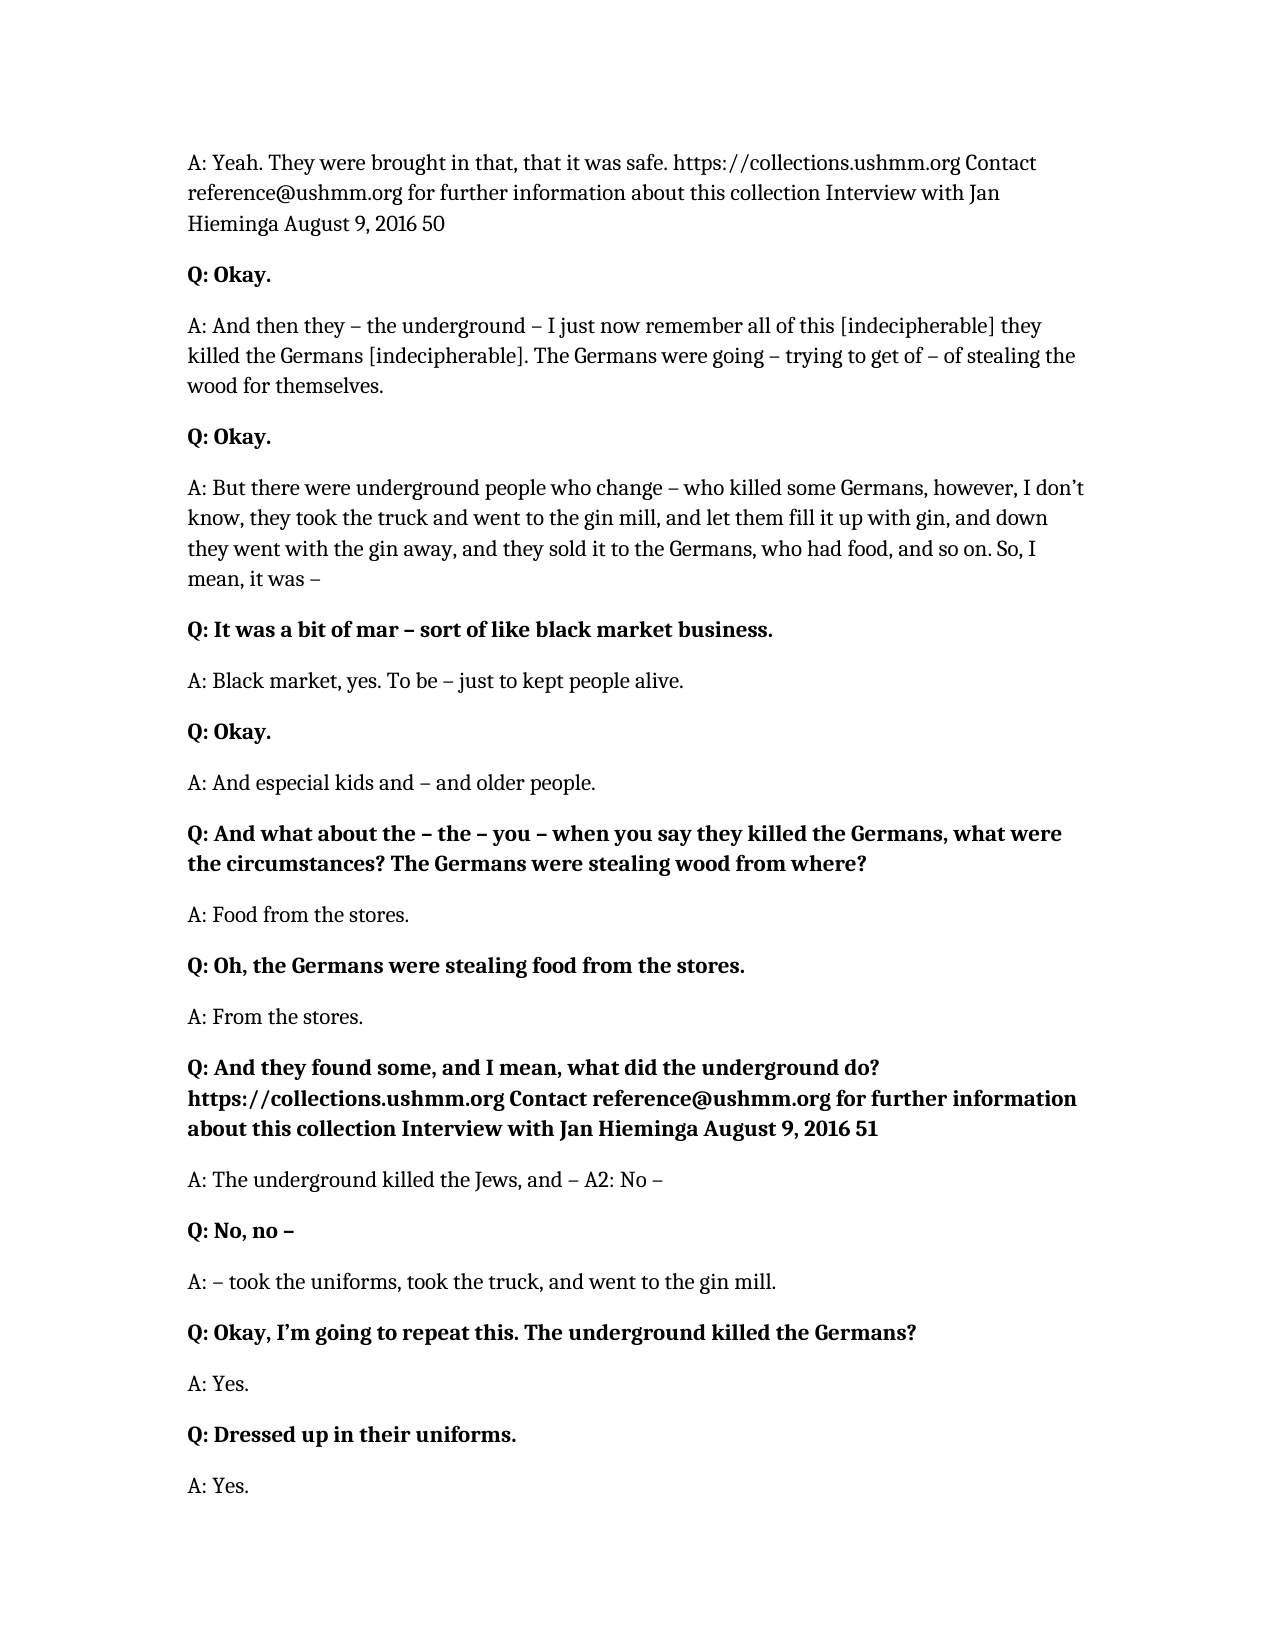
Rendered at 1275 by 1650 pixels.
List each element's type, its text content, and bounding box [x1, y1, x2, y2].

text Q: Okay. [187, 719, 1087, 745]
text A: – took the uniforms, took the truck, and went to the gin mill. [187, 1269, 1087, 1295]
text A: And especial kids and – and older people. [187, 770, 1087, 796]
text A: And then they – the underground – I just now remember all of this [indecipherable] they killed the Germans [indecipherable]. The Germans were going – trying to get of – of stealing the wood for themselves. [187, 312, 1087, 399]
text A: Yes. [187, 1473, 1087, 1499]
text A: Black market, yes. To be – just to kept people alive. [187, 668, 1087, 694]
text Q: It was a bit of mar – sort of like black market business. [187, 617, 1087, 643]
text A: From the stores. [187, 1004, 1087, 1031]
text Q: Okay, I’m going to repeat this. The underground killed the Germans? [187, 1320, 1087, 1346]
text Q: Okay. [187, 424, 1087, 450]
text A: Yeah. They were brought in that, that it was safe. https://collections.ushmm.org Contact reference@ushmm.org for further information about this collection Interview with Jan Hieminga August 9, 2016 50 [187, 150, 1087, 237]
text A: The underground killed the Jews, and – A2: No – [187, 1167, 1087, 1193]
text A: Yes. [187, 1371, 1087, 1397]
text Q: And what about the – the – you – when you say they killed the Germans, what were the circumstances? The Germans were stealing wood from where? [187, 821, 1087, 877]
text Q: Dressed up in their uniforms. [187, 1422, 1087, 1448]
text Q: Okay. [187, 261, 1087, 288]
text A: But there were underground people who change – who killed some Germans, however, I don’t know, they took the truck and went to the gin mill, and let them fill it up with gin, and down they went with the gin away, and they sold it to the Germans, who had food, and so on. So, I mean, it was – [187, 475, 1087, 592]
text Q: No, no – [187, 1218, 1087, 1244]
text Q: Oh, the Germans were stealing food from the stores. [187, 953, 1087, 979]
text Q: And they found some, and I mean, what did the underground do? https://collections.ushmm.org Contact reference@ushmm.org for further information about this collection Interview with Jan Hieminga August 9, 2016 51 [187, 1055, 1087, 1142]
text A: Food from the stores. [187, 902, 1087, 928]
